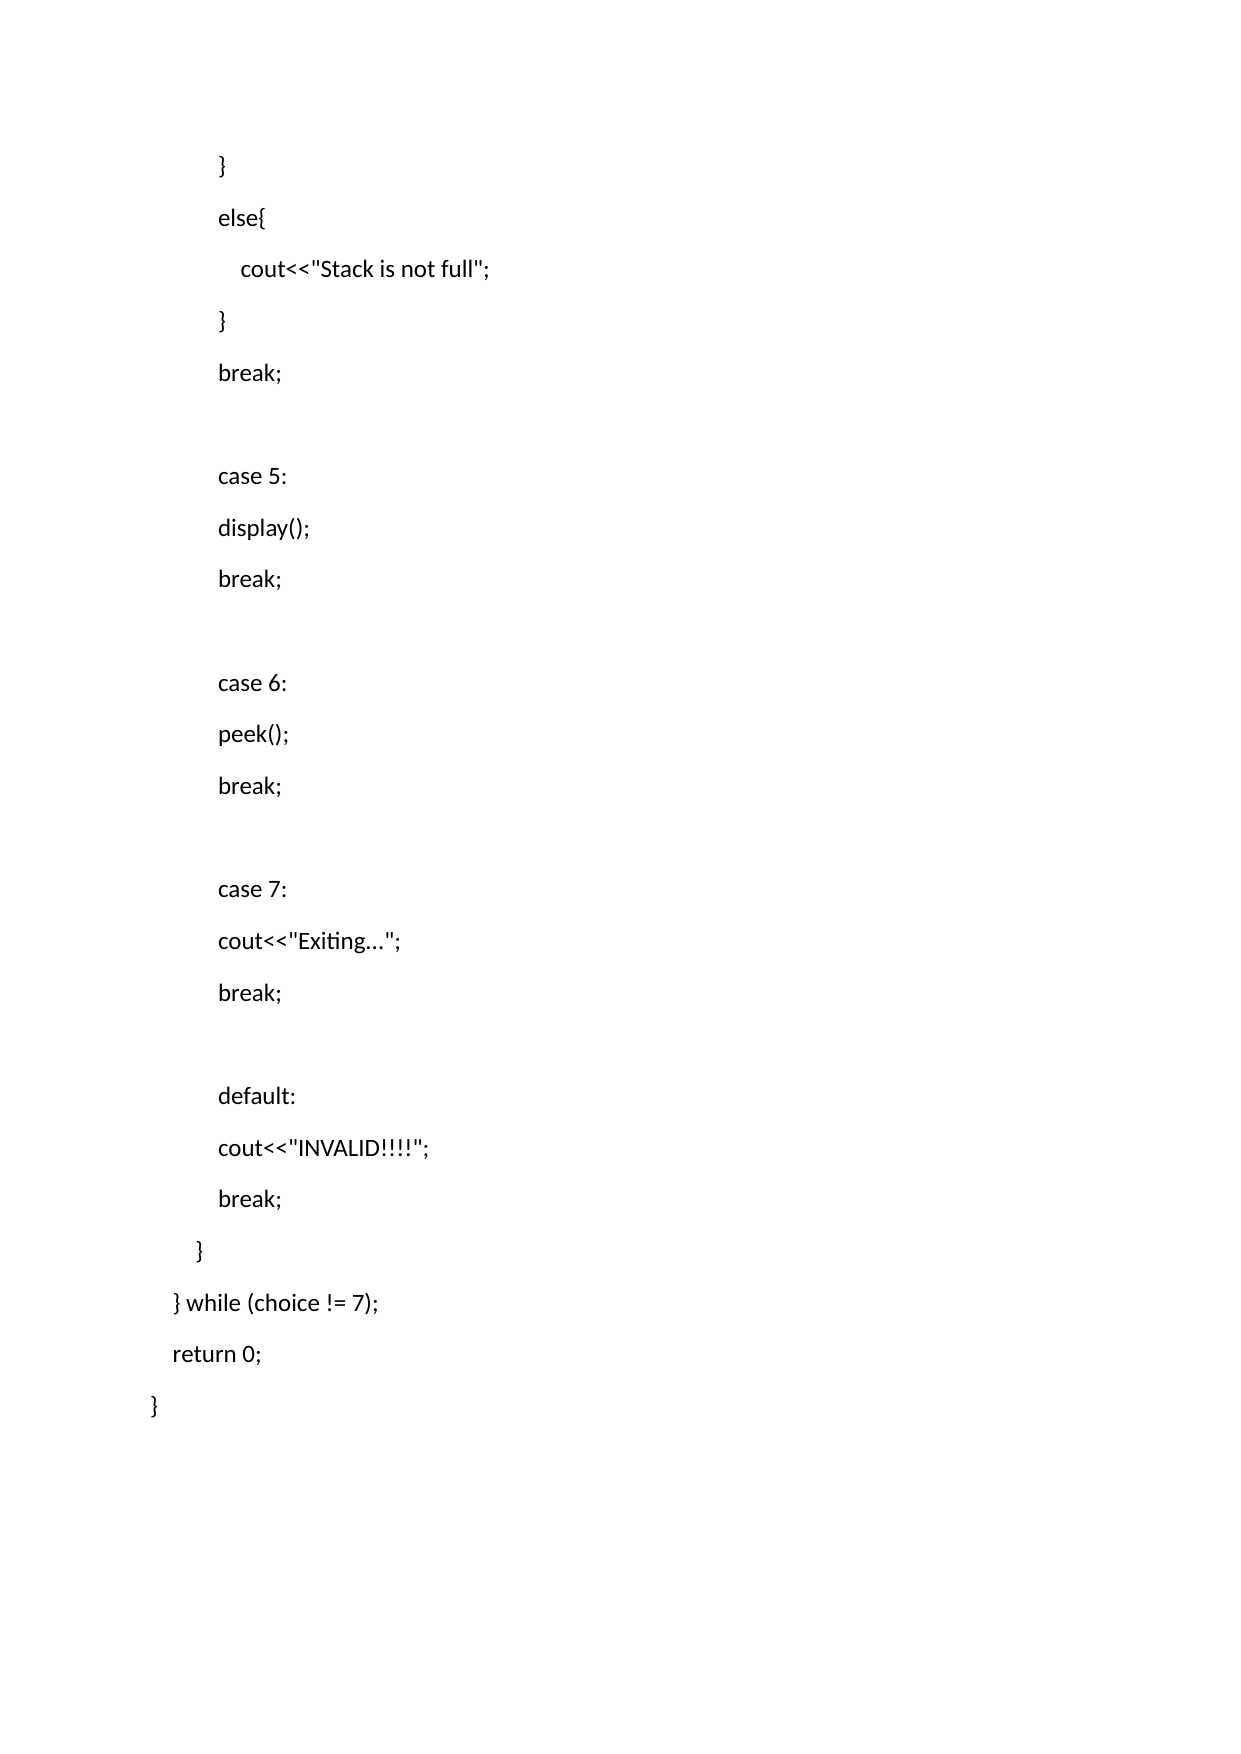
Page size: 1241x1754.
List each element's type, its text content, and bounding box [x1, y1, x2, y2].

text break; [150, 1183, 1090, 1214]
text } [150, 150, 1090, 181]
text case 7: [150, 873, 1090, 904]
text peek(); [150, 718, 1090, 749]
text break; [150, 977, 1090, 1007]
text break; [150, 357, 1090, 387]
text default: [150, 1080, 1090, 1111]
text } [150, 305, 1090, 336]
text cout<<"INVALID!!!!"; [150, 1132, 1090, 1162]
text else{ [150, 202, 1090, 232]
text } while (choice != 7); [150, 1287, 1090, 1317]
text } [150, 1235, 1090, 1266]
text display(); [150, 512, 1090, 542]
text cout<<"Stack is not full"; [150, 253, 1090, 284]
text case 5: [150, 460, 1090, 491]
text } [150, 1390, 1090, 1421]
text break; [150, 563, 1090, 594]
text return 0; [150, 1338, 1090, 1369]
text cout<<"Exiting..."; [150, 925, 1090, 956]
text case 6: [150, 667, 1090, 697]
text break; [150, 770, 1090, 801]
